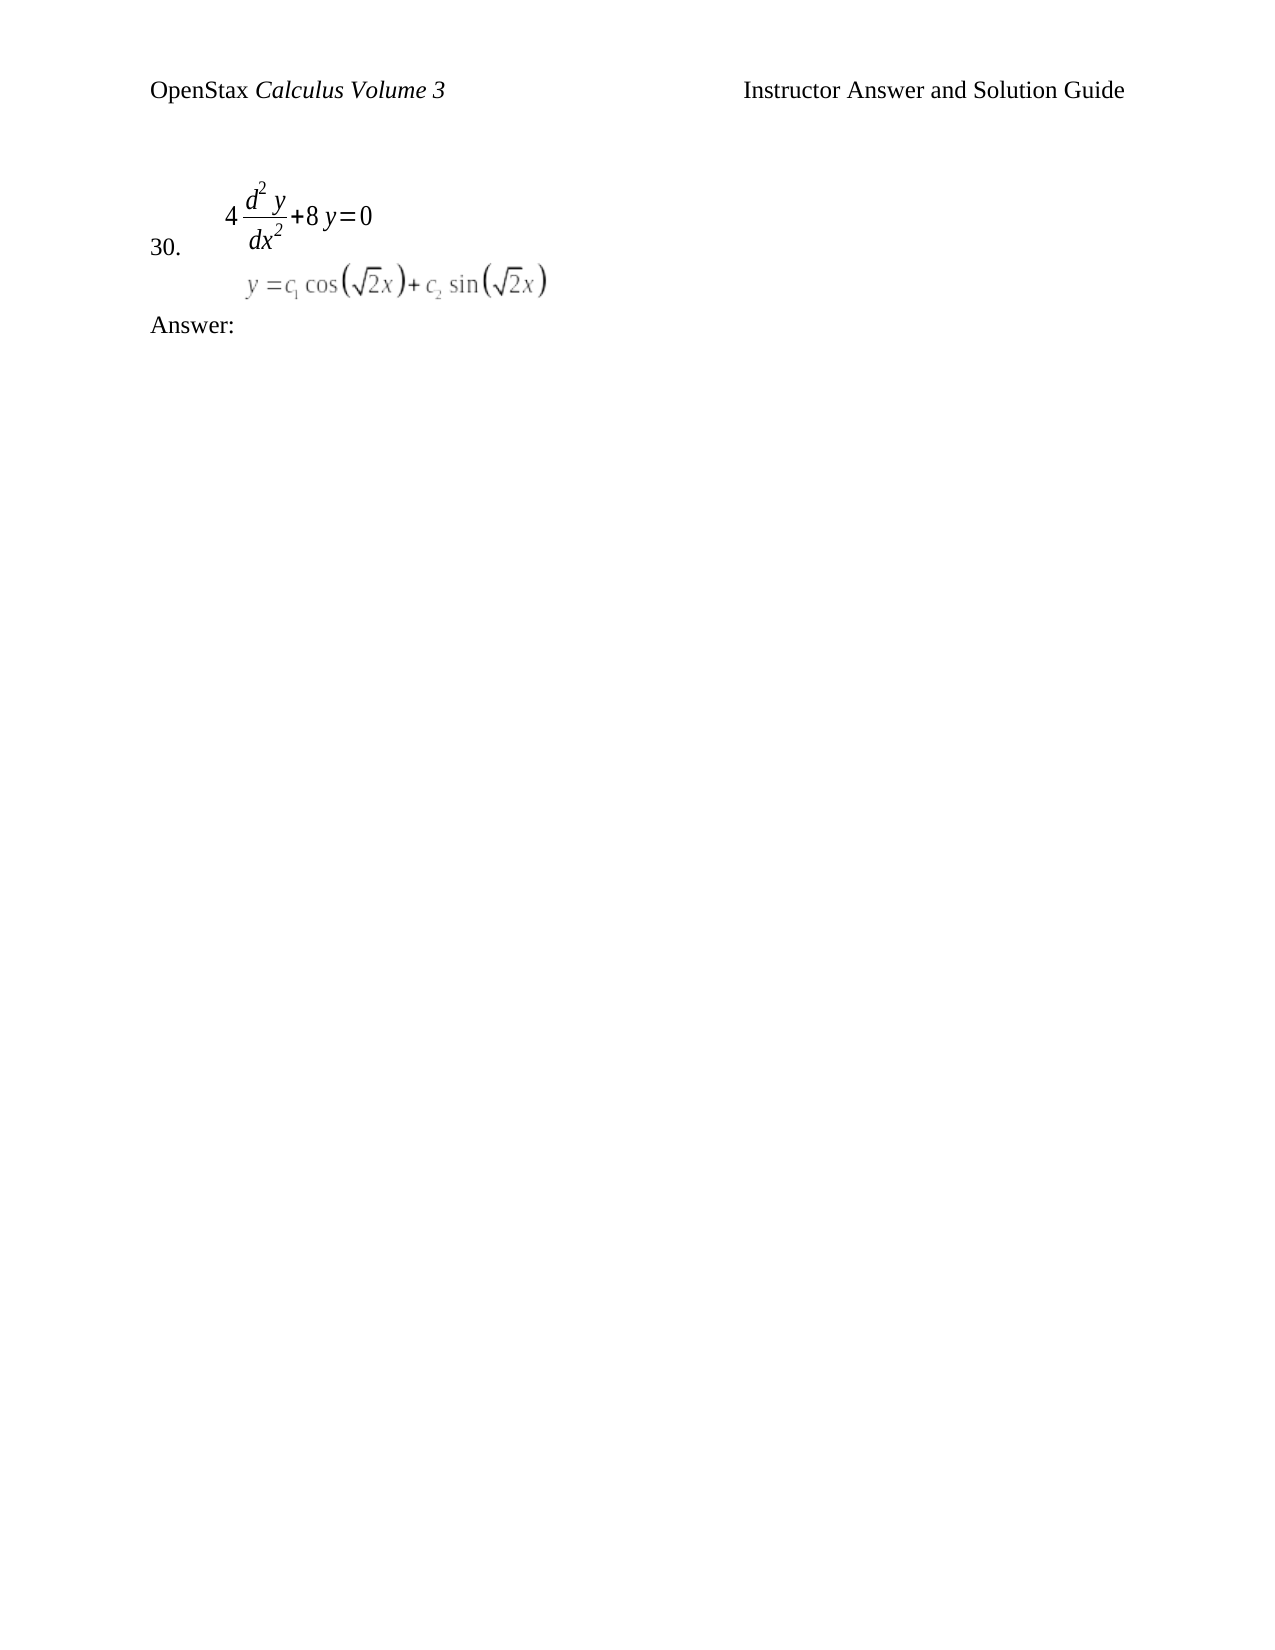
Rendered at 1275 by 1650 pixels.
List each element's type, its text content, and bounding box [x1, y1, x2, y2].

list Answer: [150, 261, 1125, 339]
